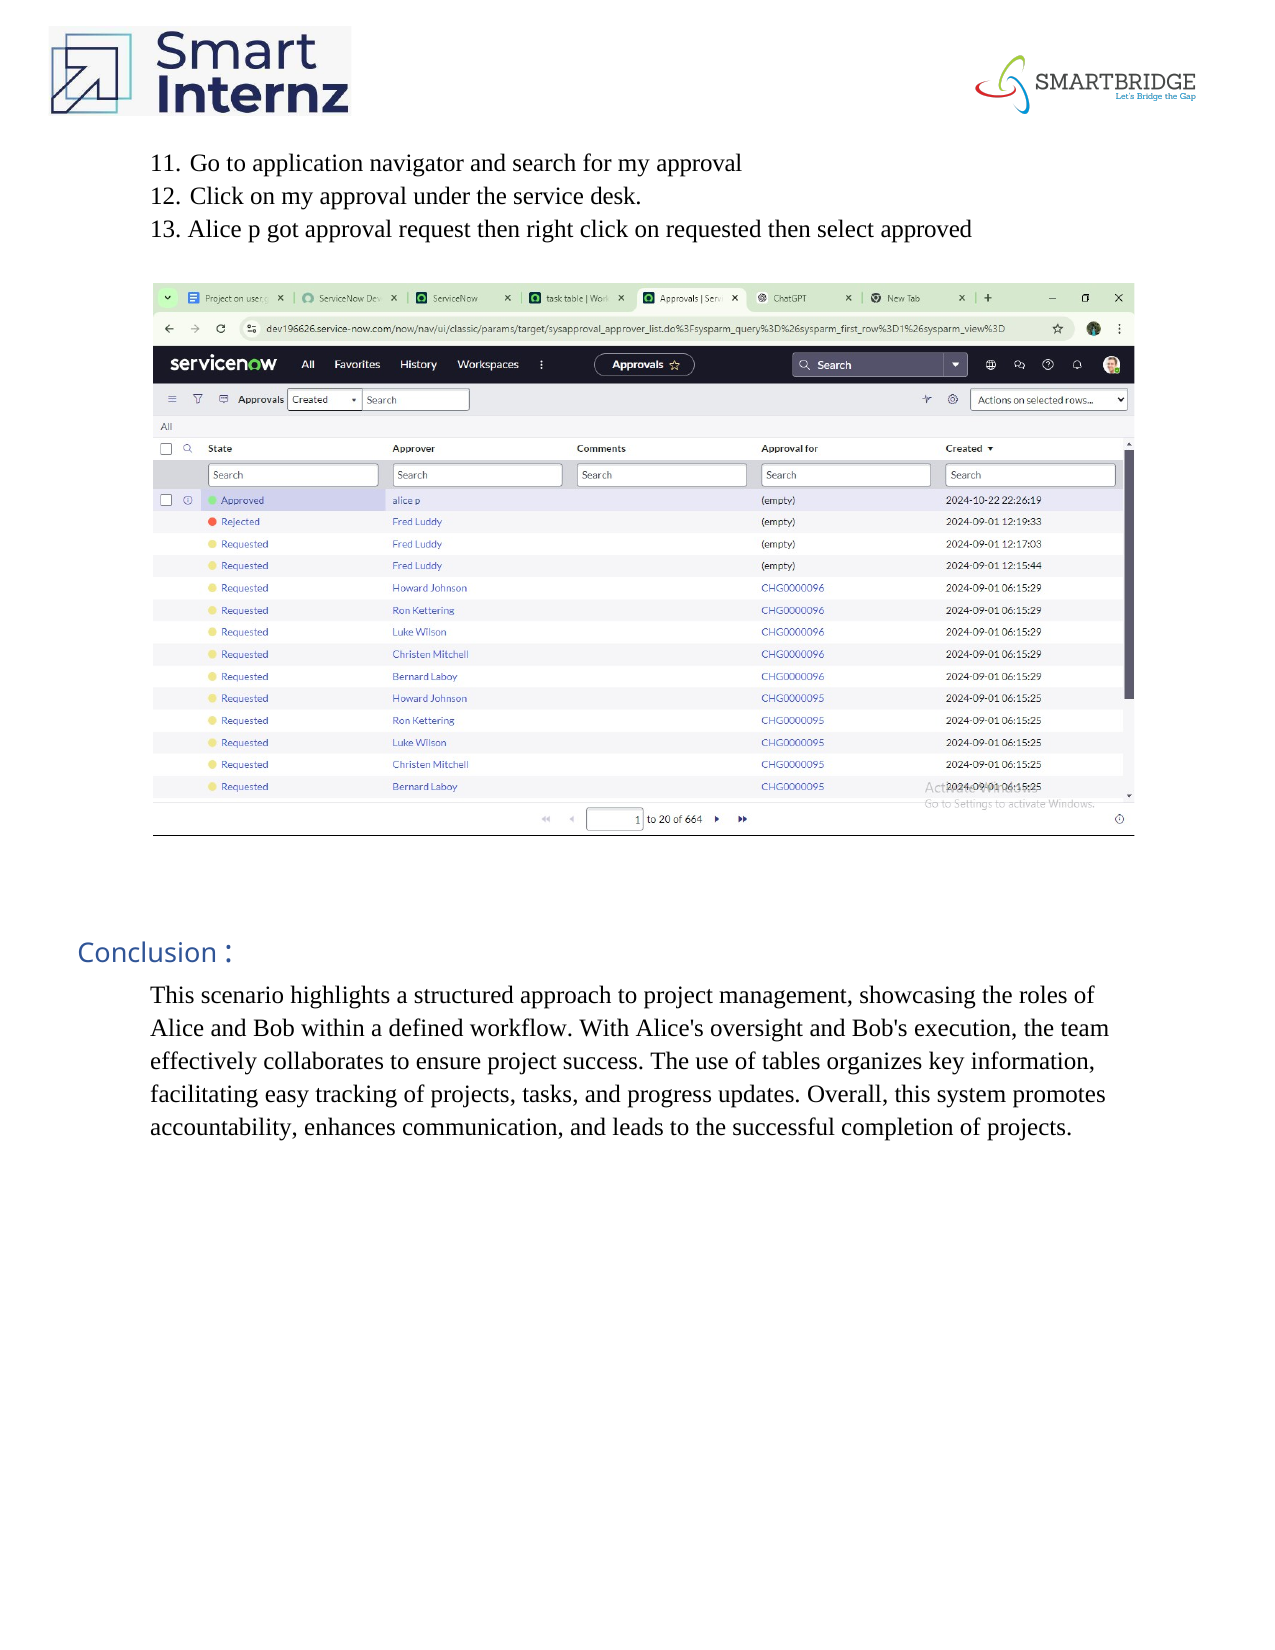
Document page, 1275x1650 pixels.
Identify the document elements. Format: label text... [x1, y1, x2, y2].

text This scenario highlights a structured approach to project management, showcasing the roles of Alice and Bob within a defined workflow. With Alice's oversight and Bob's execution, the team effectively collaborates to ensure project success. The use of tables organizes key information, facilitating easy tracking of projects, tasks, and progress updates. Overall, this system promotes accountability, enhances communication, and leads to the successful completion of projects. [150, 980, 1120, 1141]
picture [48, 26, 352, 116]
list Click on my approval under the service desk. [150, 181, 1208, 210]
picture [153, 283, 1135, 836]
picture [965, 34, 1214, 139]
list Alice p got approval request then right click on requested then select approved [150, 214, 1208, 243]
list Go to application navigator and search for my approval [150, 148, 1208, 177]
subtitle Conclusion : [77, 929, 1208, 971]
